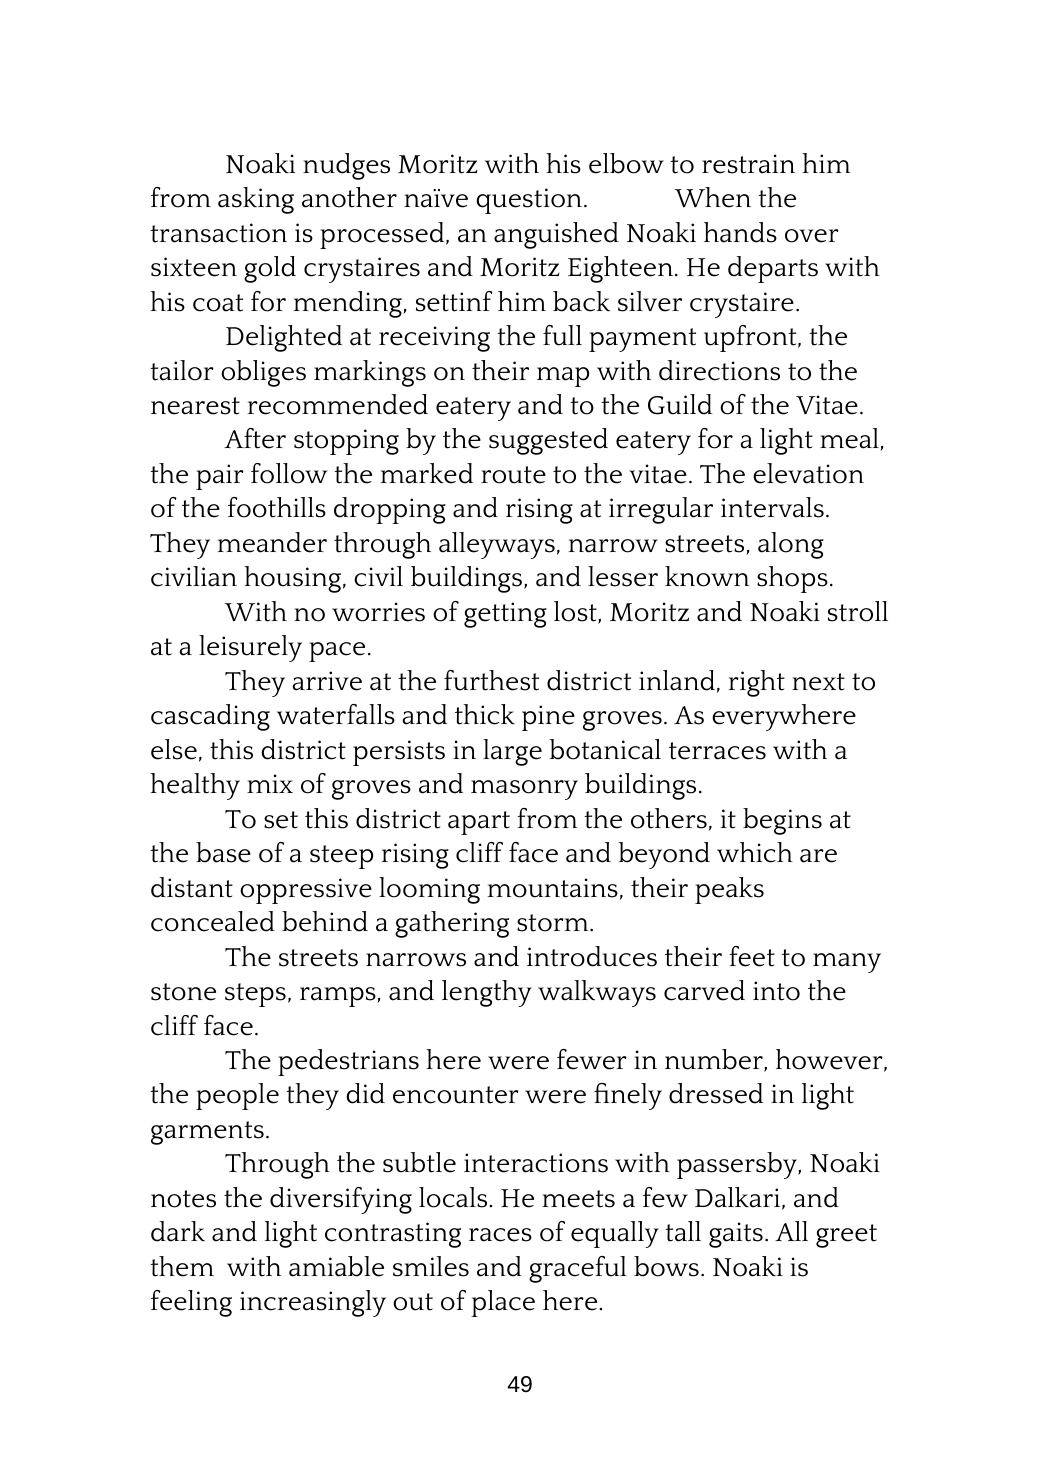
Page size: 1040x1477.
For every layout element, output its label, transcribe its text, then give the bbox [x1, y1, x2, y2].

text Noaki nudges Moritz with his elbow to restrain him from asking another naïve question. When the transaction is processed, an anguished Noaki hands over sixteen gold crystaires and Moritz Eighteen. He departs with his coat for mending, settinf him back silver crystaire. [150, 150, 889, 318]
text They arrive at the furthest district inland, right next to cascading waterfalls and thick pine groves. As everywhere else, this district persists in large botanical terraces with a healthy mix of groves and masonry buildings. [150, 667, 889, 801]
text The pedestrians here were fewer in number, however, the people they did encounter were finely dressed in light garments. [150, 1046, 889, 1145]
text To set this district apart from the others, it begins at the base of a steep rising cliff face and beyond which are distant oppressive looming mountains, their peaks concealed behind a gathering storm. [150, 805, 889, 938]
text Delighted at receiving the full payment upfront, the tailor obliges markings on their map with directions to the nearest recommended eatery and to the Guild of the Vitae. [150, 322, 889, 421]
text With no worries of getting lost, Moritz and Noaki stroll at a leisurely pace. [150, 598, 889, 663]
text The streets narrows and introduces their feet to many stone steps, ramps, and lengthy walkways carved into the cliff face. [150, 943, 889, 1042]
text Through the subtle interactions with passersby, Noaki notes the diversifying locals. He meets a few Dalkari, and dark and light contrasting races of equally tall gaits. All greet them with amiable smiles and graceful bows. Noaki is feeling increasingly out of place here. [150, 1150, 889, 1318]
text After stopping by the suggested eatery for a light meal, the pair follow the marked route to the vitae. The elevation of the foothills dropping and rising at irregular intervals. They meander through alleyways, narrow streets, along civilian housing, civil buildings, and lesser known shops. [150, 426, 889, 594]
